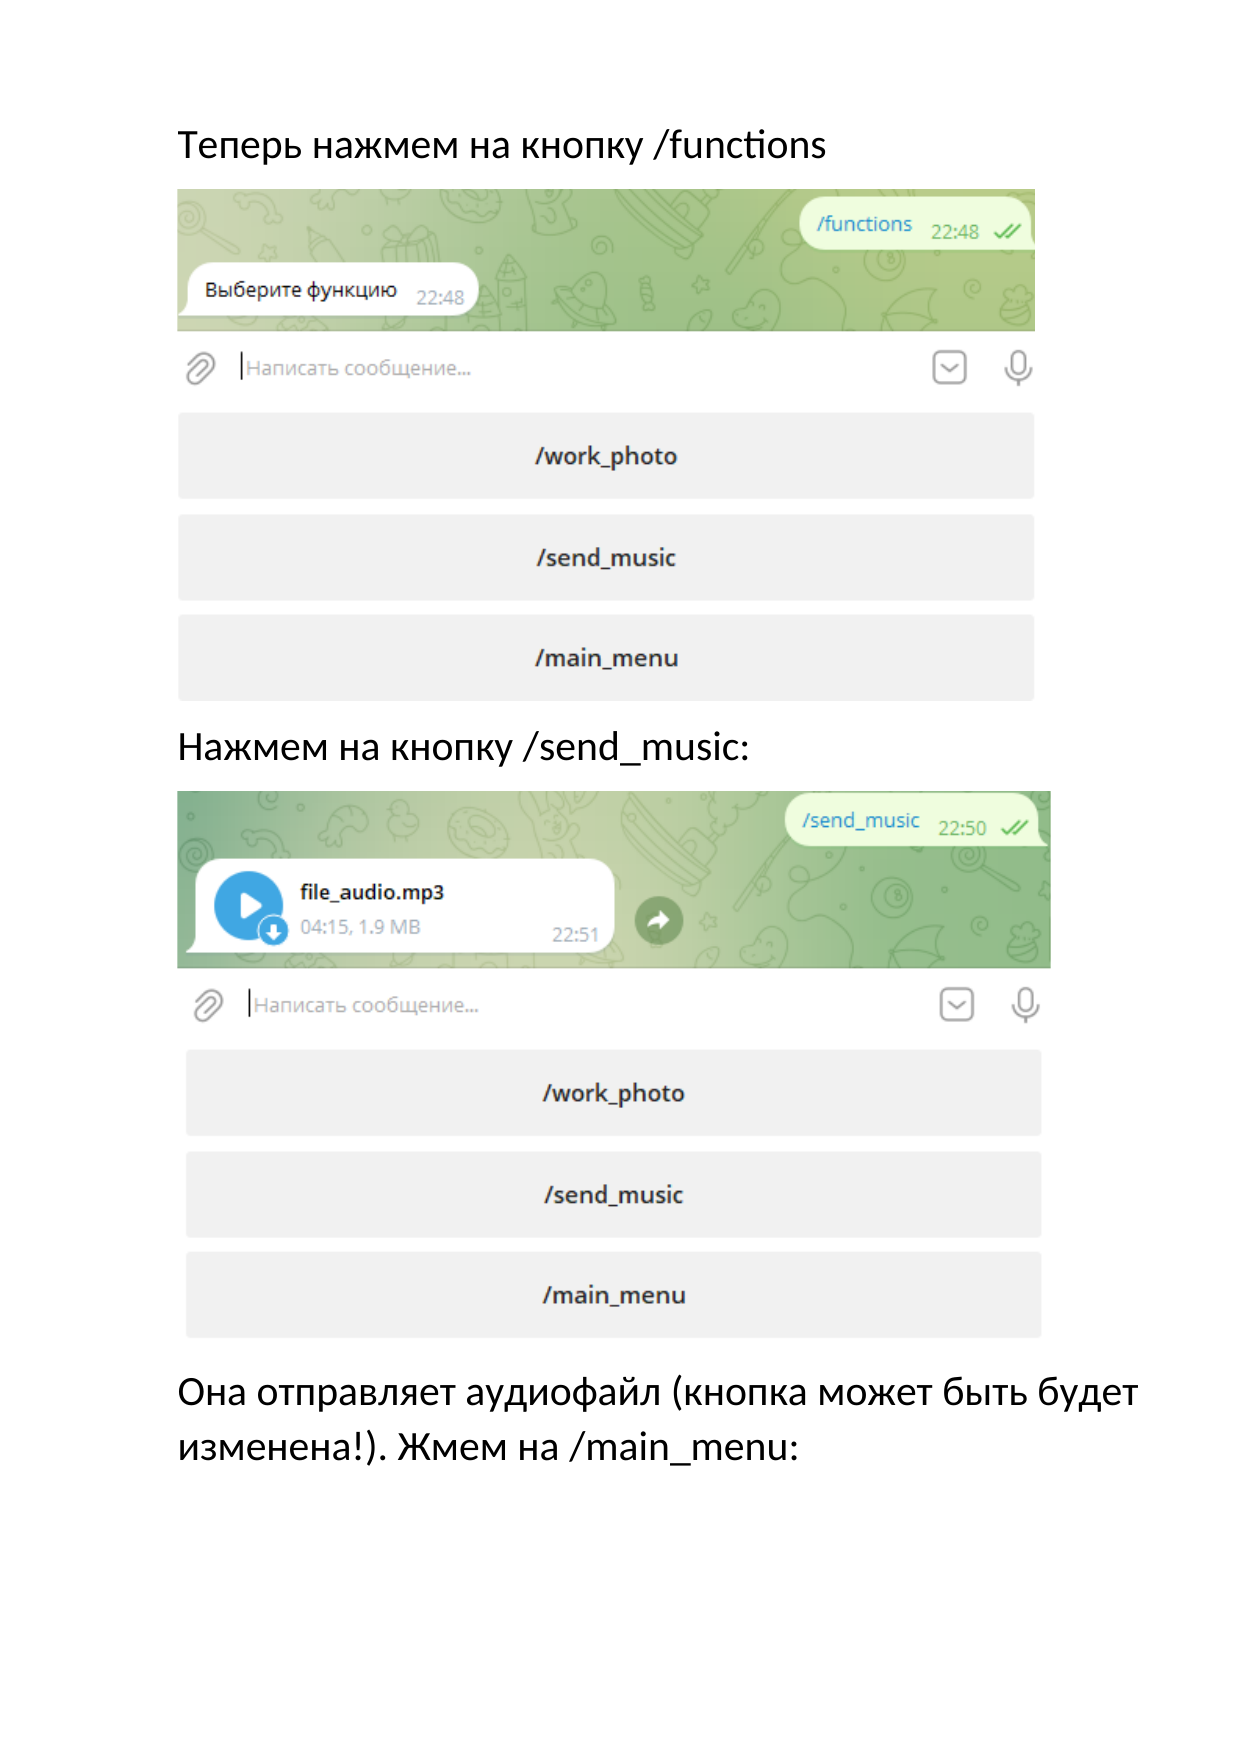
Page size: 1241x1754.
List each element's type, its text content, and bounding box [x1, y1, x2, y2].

text Она отправляет аудиофайл (кнопка может быть будет изменена!). Жмем на /main_menu: [177, 1364, 1152, 1470]
picture [177, 791, 1051, 1346]
picture [177, 189, 1035, 701]
text Теперь нажмем на кнопку /functions [177, 118, 1152, 169]
text Нажмем на кнопку /send_music: [177, 719, 1152, 770]
